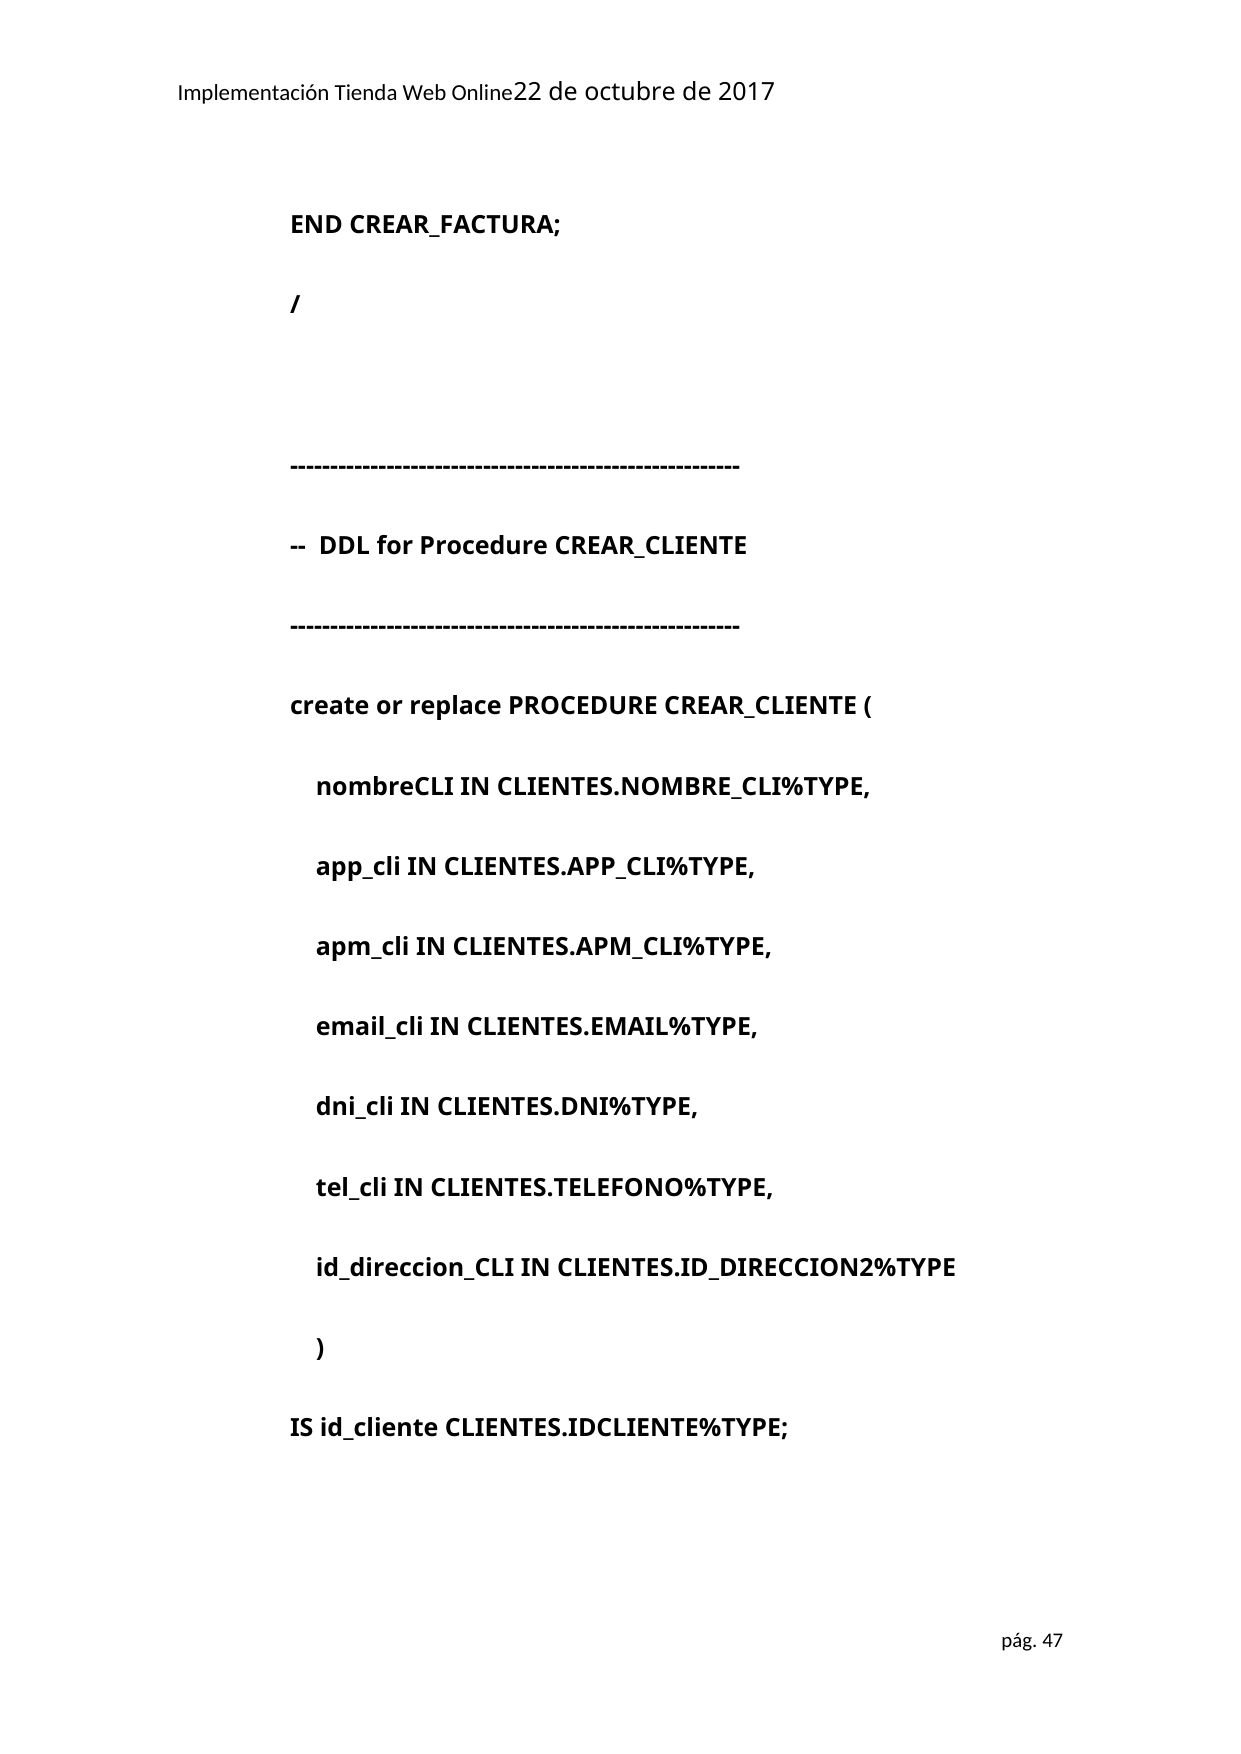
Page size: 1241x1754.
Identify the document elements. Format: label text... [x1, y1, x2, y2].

text nombreCLI IN CLIENTES.NOMBRE_CLI%TYPE, [290, 768, 1063, 802]
text id_direccion_CLI IN CLIENTES.ID_DIRECCION2%TYPE [290, 1249, 1063, 1283]
text create or replace PROCEDURE CREAR_CLIENTE ( [290, 688, 1063, 722]
text -------------------------------------------------------- [290, 608, 1063, 642]
text tel_cli IN CLIENTES.TELEFONO%TYPE, [290, 1169, 1063, 1203]
text END CREAR_FACTURA; [290, 207, 1063, 241]
text -------------------------------------------------------- [290, 447, 1063, 481]
text -- DDL for Procedure CREAR_CLIENTE [290, 528, 1063, 562]
text ) [290, 1330, 1063, 1364]
text app_cli IN CLIENTES.APP_CLI%TYPE, [290, 848, 1063, 882]
text / [290, 287, 1063, 321]
text email_cli IN CLIENTES.EMAIL%TYPE, [290, 1009, 1063, 1043]
text dni_cli IN CLIENTES.DNI%TYPE, [290, 1089, 1063, 1123]
text apm_cli IN CLIENTES.APM_CLI%TYPE, [290, 929, 1063, 963]
text IS id_cliente CLIENTES.IDCLIENTE%TYPE; [290, 1410, 1063, 1444]
